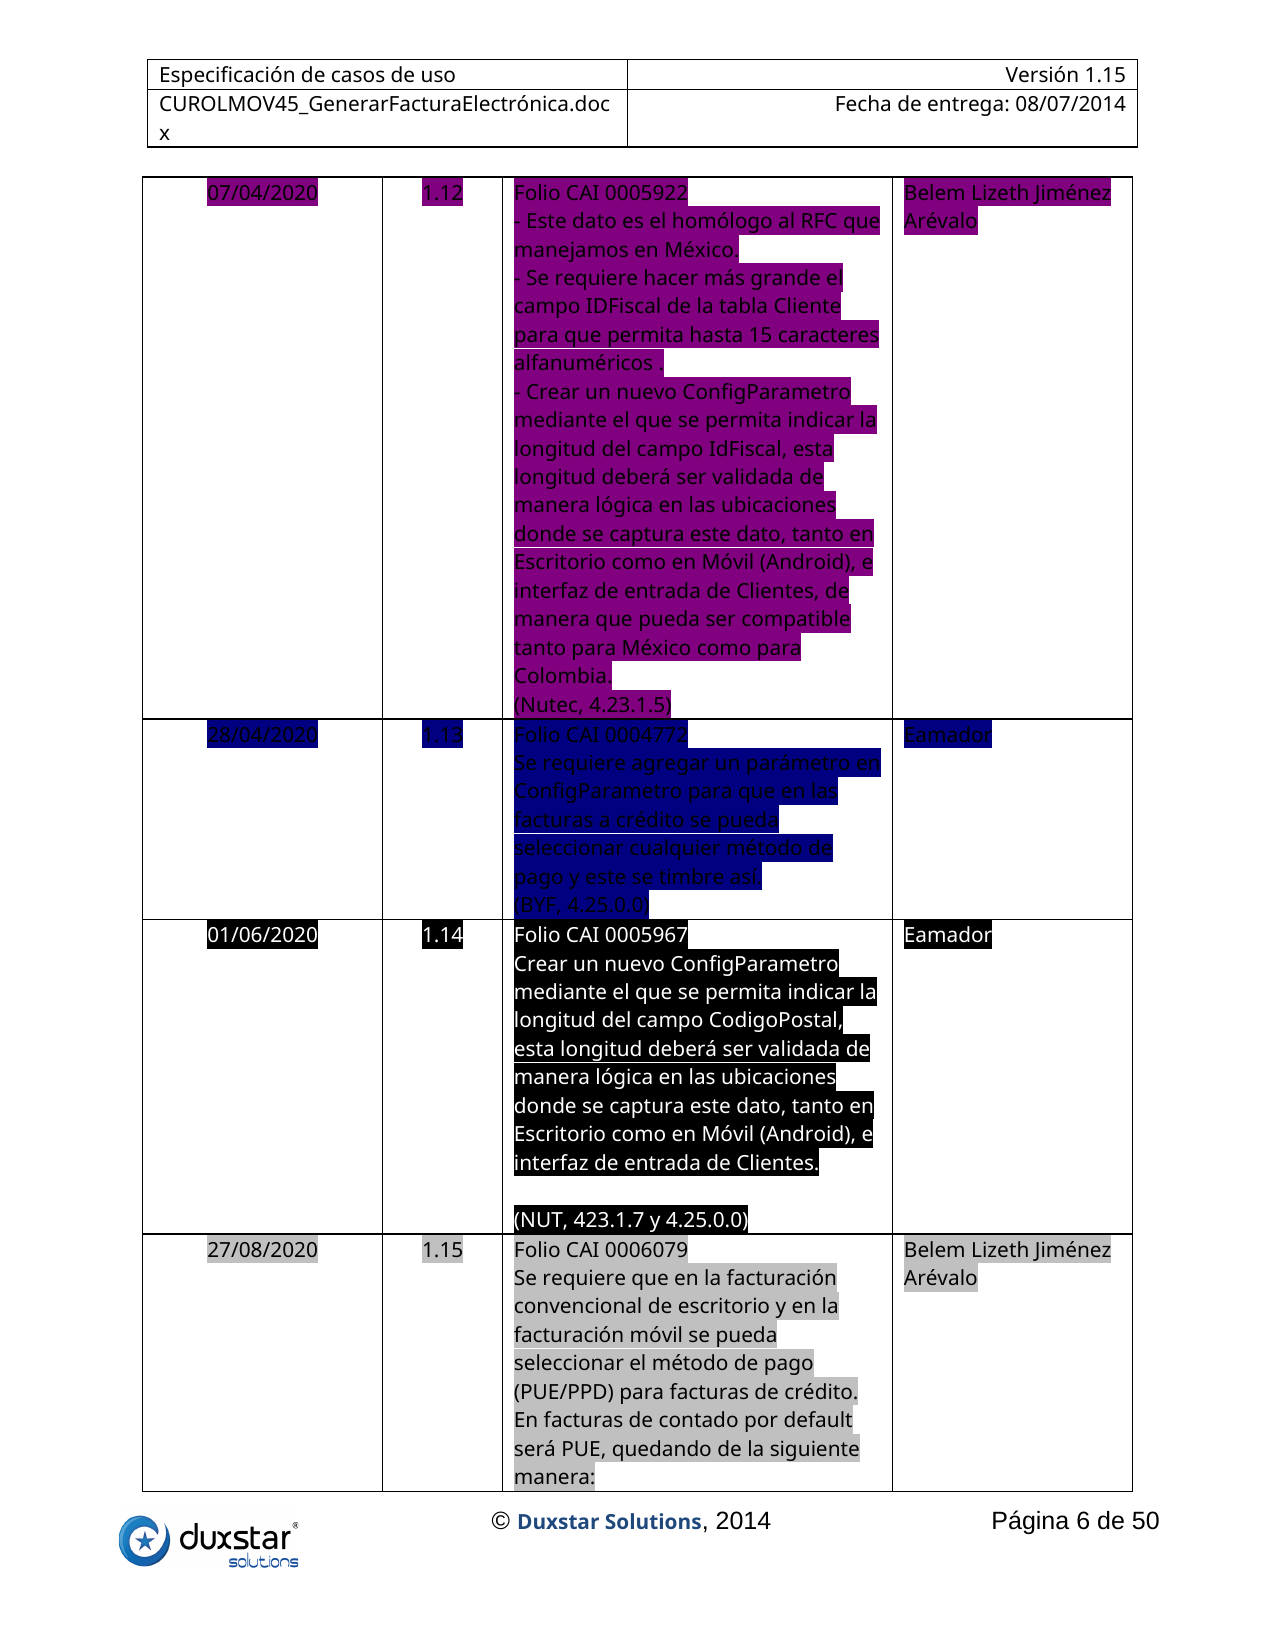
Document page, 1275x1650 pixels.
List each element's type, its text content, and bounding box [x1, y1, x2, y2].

table_cell Eamador [893, 920, 1132, 1233]
table_cell Folio CAI 0005967 Crear un nuevo ConfigParametro mediante el que se permita indicar la longitud del campo CodigoPostal, esta longitud deberá ser validada de manera lógica en las ubicaciones donde se captura este dato, tanto en Escritorio como en Móvil (Android), e interfaz de entrada de Clientes. (NUT, 423.1.7 y 4.25.0.0) [503, 920, 892, 1233]
table_cell 1.13 [383, 720, 502, 919]
picture [118, 1506, 299, 1571]
table_cell 27/08/2020 [143, 1235, 382, 1491]
table_cell Folio CAI 0005922 - Este dato es el homólogo al RFC que manejamos en México. - Se requiere hacer más grande el campo IDFiscal de la tabla Cliente para que permita hasta 15 caracteres alfanuméricos . - Crear un nuevo ConfigParametro mediante el que se permita indicar la longitud del campo IdFiscal, esta longitud deberá ser validada de manera lógica en las ubicaciones donde se captura este dato, tanto en Escritorio como en Móvil (Android), e interfaz de entrada de Clientes, de manera que pueda ser compatible tanto para México como para Colombia. (Nutec, 4.23.1.5) [503, 178, 892, 718]
table_cell Belem Lizeth Jiménez Arévalo [893, 178, 1132, 718]
table_cell 01/06/2020 [143, 920, 382, 1233]
table_cell 28/04/2020 [143, 720, 382, 919]
table_cell 1.14 [383, 920, 502, 1233]
table_cell Belem Lizeth Jiménez Arévalo [893, 1235, 1132, 1491]
table_cell 1.12 [383, 178, 502, 718]
table_cell Folio CAI 0004772 Se requiere agregar un parámetro en ConfigParametro para que en las facturas a crédito se pueda seleccionar cualquier método de pago y este se timbre así. (BYF, 4.25.0.0) [503, 720, 892, 919]
table_cell 07/04/2020 [143, 178, 382, 718]
table_cell 1.15 [383, 1235, 502, 1491]
table_cell Eamador [893, 720, 1132, 919]
